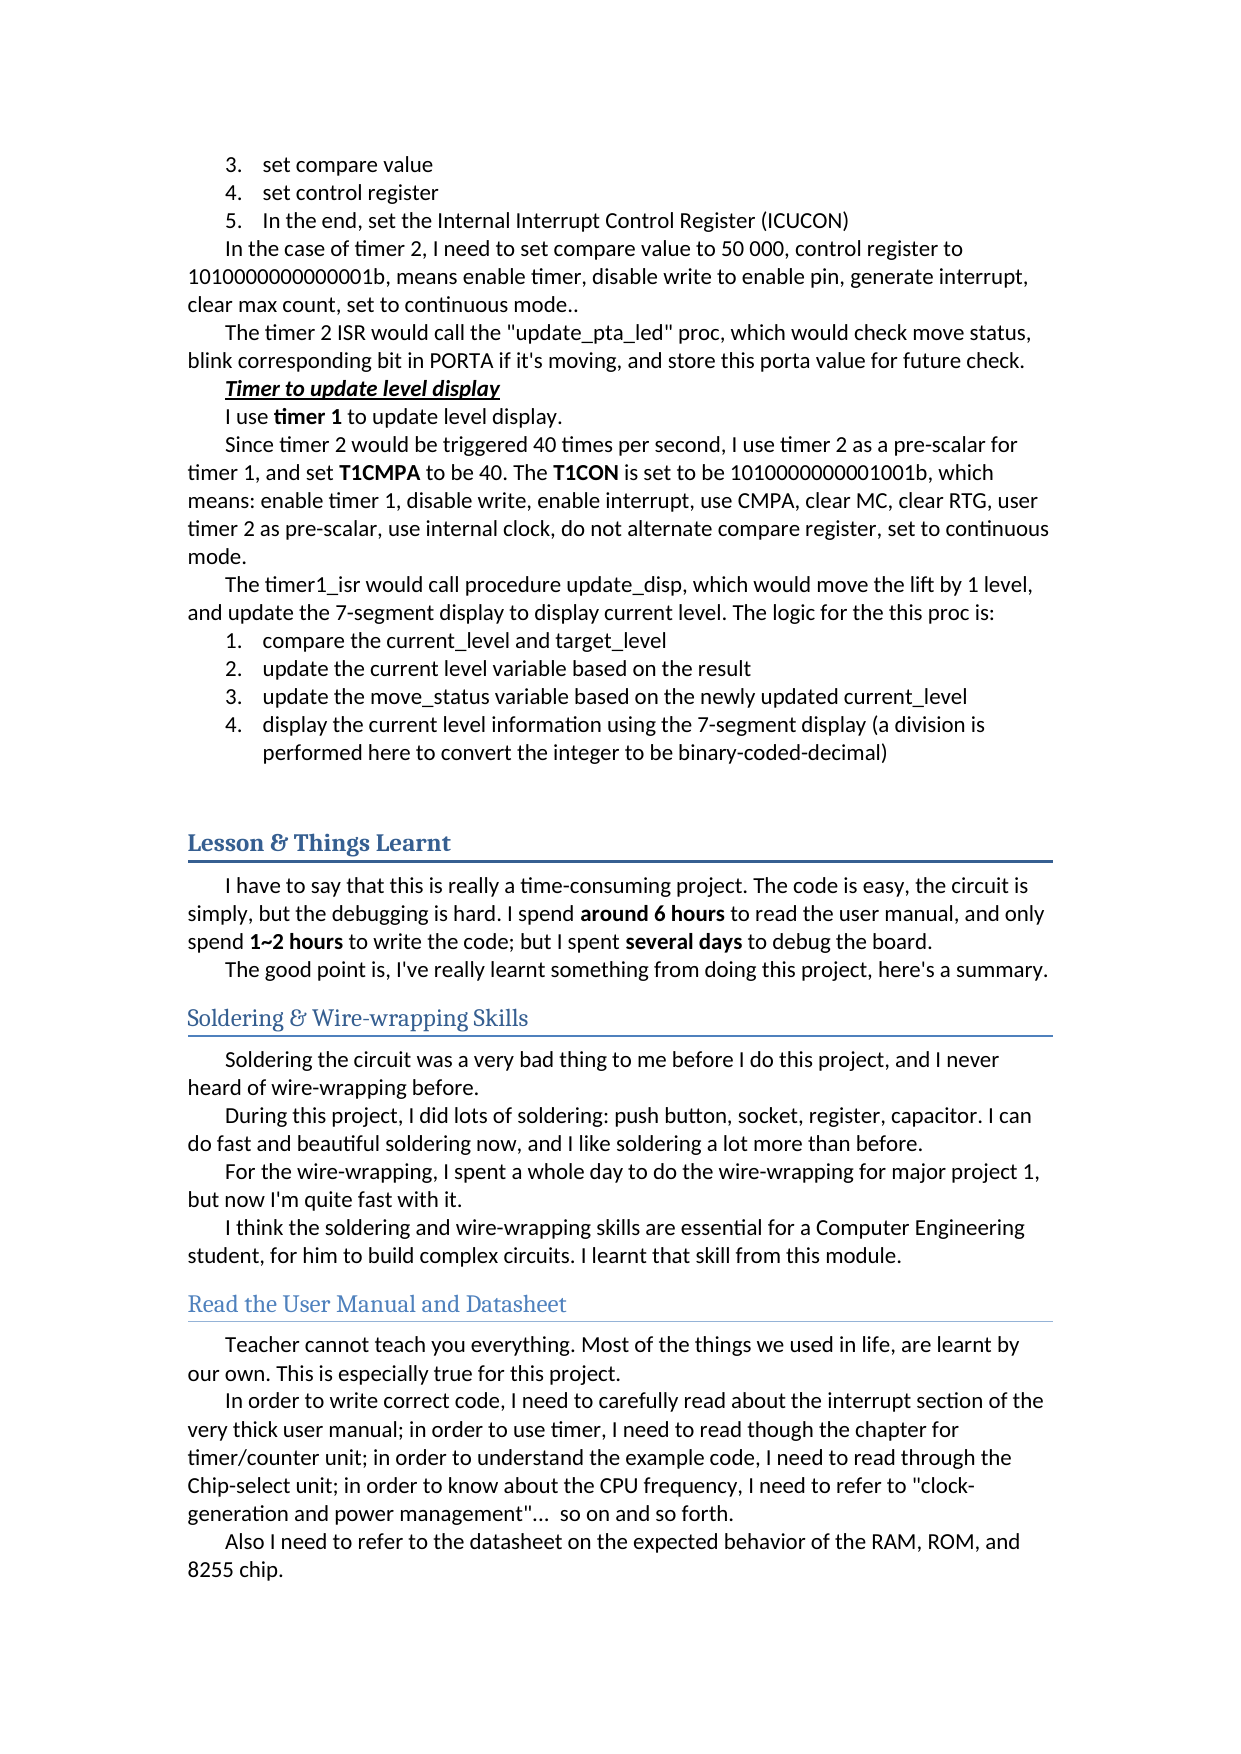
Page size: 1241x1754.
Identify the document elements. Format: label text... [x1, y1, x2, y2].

subtitle Lesson & Things Learnt [187, 829, 1053, 863]
text I have to say that this is really a time-consuming project. The code is easy, the circuit is simply, but the debugging is hard. I spend around 6 hours to read the user manual, and only spend 1~2 hours to write the code; but I spent several days to debug the board. [187, 871, 1053, 955]
list set compare value [225, 150, 1053, 178]
text The timer 2 ISR would call the "update_pta_led" proc, which would check move status, blink corresponding bit in PORTA if it's moving, and store this porta value for future check. [187, 318, 1053, 374]
text Since timer 2 would be triggered 40 times per second, I use timer 2 as a pre-scalar for timer 1, and set T1CMPA to be 40. The T1CON is set to be 1010000000001001b, which means: enable timer 1, disable write, enable interrupt, use CMPA, clear MC, clear RTG, user timer 2 as pre-scalar, use internal clock, do not alternate compare register, set to continuous mode. [187, 430, 1053, 570]
text Timer to update level display [187, 374, 1053, 402]
text I think the soldering and wire-wrapping skills are essential for a Computer Engineering student, for him to build complex circuits. I learnt that skill from this module. [187, 1213, 1053, 1269]
subtitle Soldering & Wire-wrapping Skills [187, 1004, 1053, 1037]
list display the current level information using the 7-segment display (a division is performed here to convert the integer to be binary-coded-decimal) [225, 710, 1053, 766]
list update the current level variable based on the result [225, 654, 1053, 682]
list update the move_status variable based on the newly updated current_level [225, 682, 1053, 710]
text Soldering the circuit was a very bad thing to me before I do this project, and I never heard of wire-wrapping before. [187, 1045, 1053, 1101]
text Teacher cannot teach you everything. Most of the things we used in life, are learnt by our own. This is especially true for this project. [187, 1331, 1053, 1387]
text During this project, I did lots of soldering: push button, socket, register, capacitor. I can do fast and beautiful soldering now, and I like soldering a lot more than before. [187, 1101, 1053, 1157]
text I use timer 1 to update level display. [187, 402, 1053, 430]
text The good point is, I've really learnt something from doing this project, here's a summary. [187, 955, 1053, 983]
list set control register [225, 178, 1053, 206]
subtitle Read the User Manual and Datasheet [187, 1290, 1053, 1322]
text The timer1_isr would call procedure update_disp, which would move the lift by 1 level, and update the 7-segment display to display current level. The logic for the this proc is: [187, 570, 1053, 626]
text In the case of timer 2, I need to set compare value to 50 000, control register to 1010000000000001b, means enable timer, disable write to enable pin, generate interrupt, clear max count, set to continuous mode.. [187, 234, 1053, 318]
text In order to write correct code, I need to carefully read about the interrupt section of the very thick user manual; in order to use timer, I need to read though the chapter for timer/counter unit; in order to understand the example code, I need to read through the Chip-select unit; in order to know about the CPU frequency, I need to refer to "clock-generation and power management"... so on and so forth. [187, 1387, 1053, 1527]
list In the end, set the Internal Interrupt Control Register (ICUCON) [225, 206, 1053, 234]
text Also I need to refer to the datasheet on the expected behavior of the RAM, ROM, and 8255 chip. [187, 1527, 1053, 1583]
text For the wire-wrapping, I spent a whole day to do the wire-wrapping for major project 1, but now I'm quite fast with it. [187, 1157, 1053, 1213]
list compare the current_level and target_level [225, 626, 1053, 654]
